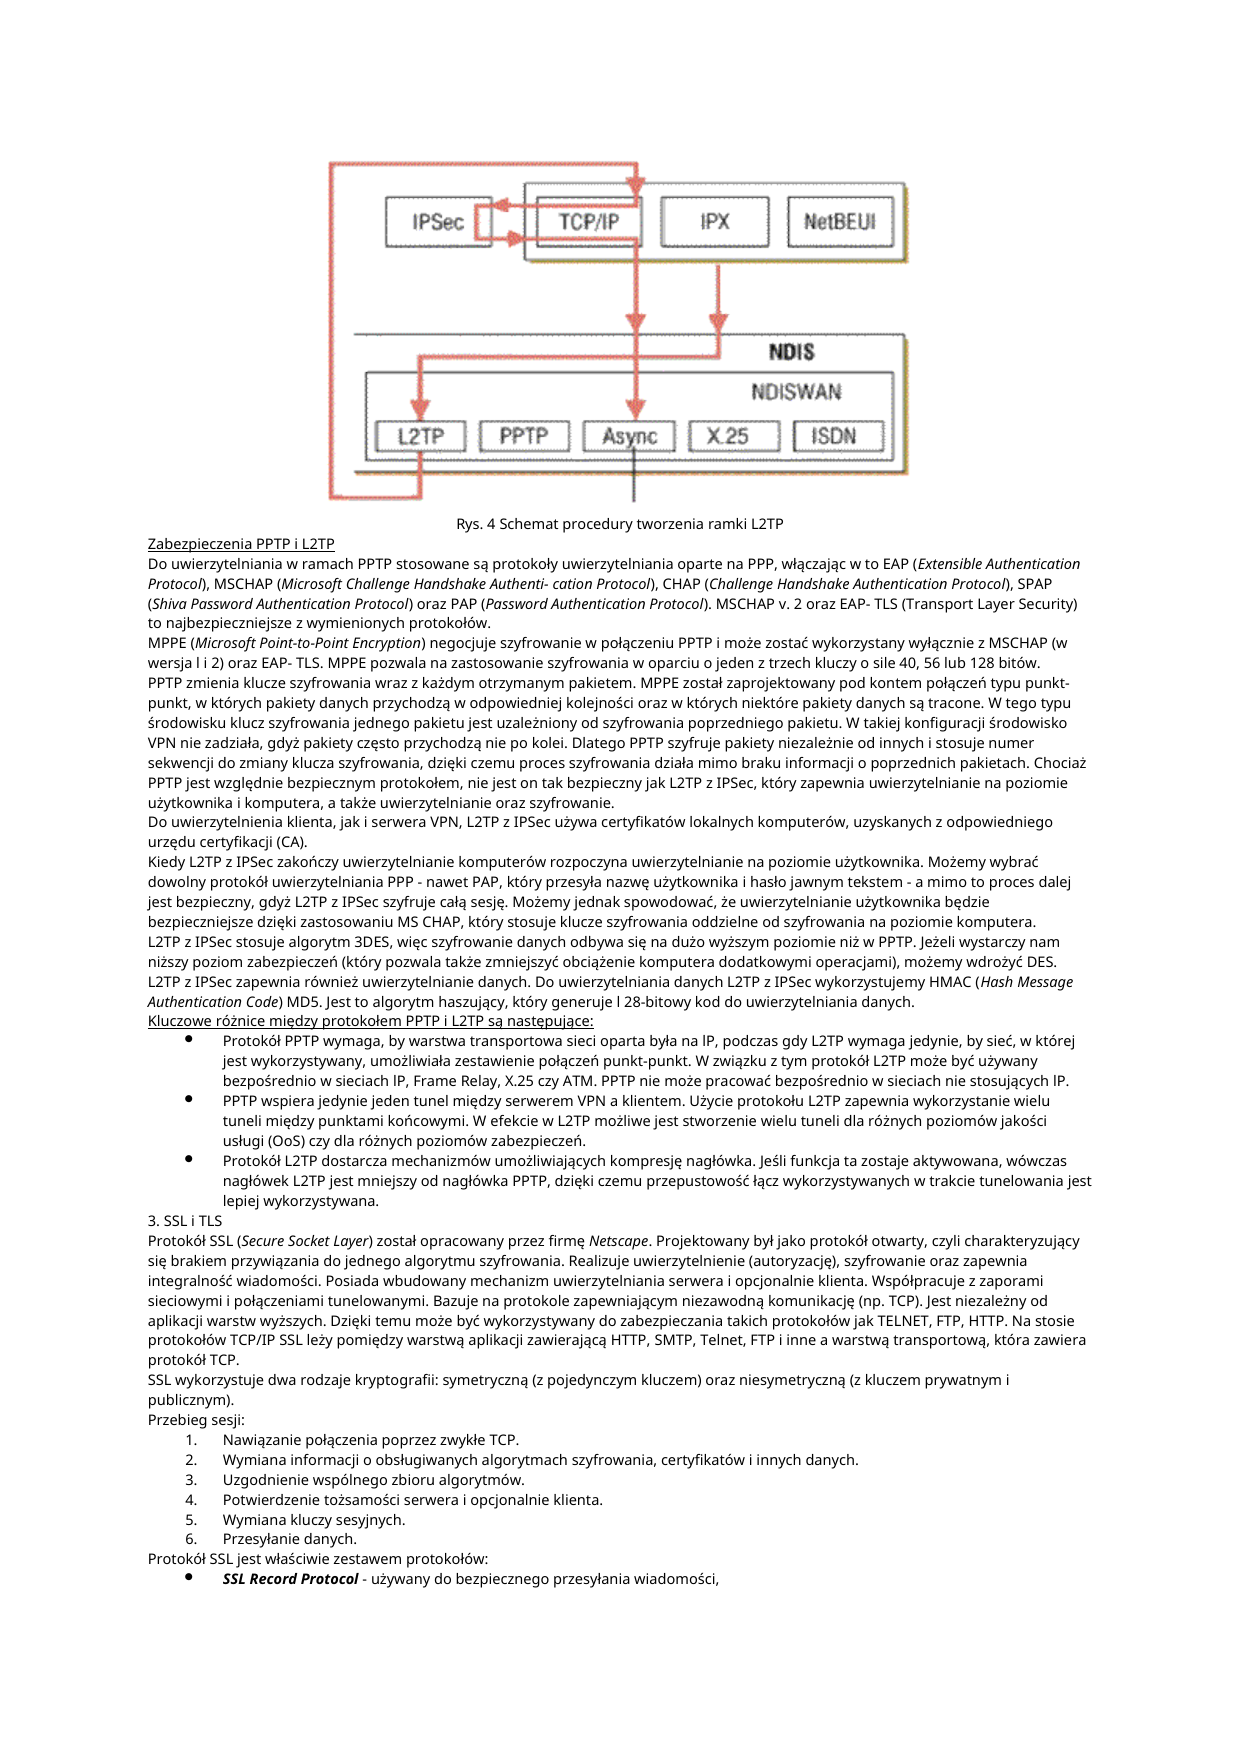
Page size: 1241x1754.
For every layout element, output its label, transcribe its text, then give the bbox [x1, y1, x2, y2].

text Protokół SSL (Secure Socket Layer) został opracowany przez firmę Netscape. Projektowany był jako protokół otwarty, czyli charakteryzujący się brakiem przywiązania do jednego algorytmu szyfrowania. Realizuje uwierzytelnienie (autoryzację), szyfrowanie oraz zapewnia integralność wiadomości. Posiada wbudowany mechanizm uwierzytelniania serwera i opcjonalnie klienta. Współpracuje z zaporami sieciowymi i połączeniami tunelowanymi. Bazuje na protokole zapewniającym niezawodną komunikację (np. TCP). Jest niezależny od aplikacji warstw wyższych. Dzięki temu może być wykorzystywany do zabezpieczania takich protokołów jak TELNET, FTP, HTTP. Na stosie protokołów TCP/IP SSL leży pomiędzy warstwą aplikacji zawierającą HTTP, SMTP, Telnet, FTP i inne a warstwą transportową, która zawiera protokół TCP. [148, 1231, 1093, 1370]
text Kiedy L2TP z IPSec zakończy uwierzytelnianie komputerów rozpoczyna uwierzytelnianie na poziomie użytkownika. Możemy wybrać dowolny protokół uwierzytelniania PPP - nawet PAP, który przesyła nazwę użytkownika i hasło jawnym tekstem - a mimo to proces dalej jest bezpieczny, gdyż L2TP z IPSec szyfruje całą sesję. Możemy jednak spowodować, że uwierzytelnianie użytkownika będzie bezpieczniejsze dzięki zastosowaniu MS CHAP, który stosuje klucze szyfrowania oddzielne od szyfrowania na poziomie komputera. [148, 852, 1093, 932]
list Wymiana kluczy sesyjnych. [185, 1509, 1093, 1529]
list PPTP wspiera jedynie jeden tunel między serwerem VPN a klientem. Użycie protokołu L2TP zapewnia wykorzystanie wielu tuneli między punktami końcowymi. W efekcie w L2TP możliwe jest stworzenie wielu tuneli dla różnych poziomów jakości usługi (OoS) czy dla różnych poziomów zabezpieczeń. [185, 1091, 1093, 1151]
text 3. SSL i TLS [148, 1211, 1093, 1231]
list Protokół L2TP dostarcza mechanizmów umożliwiających kompresję nagłówka. Jeśli funkcja ta zostaje aktywowana, wówczas nagłówek L2TP jest mniejszy od nagłówka PPTP, dzięki czemu przepustowość łącz wykorzystywanych w trakcie tunelowania jest lepiej wykorzystywana. [185, 1151, 1093, 1211]
list Potwierdzenie tożsamości serwera i opcjonalnie klienta. [185, 1489, 1093, 1509]
text SSL wykorzystuje dwa rodzaje kryptografii: symetryczną (z pojedynczym kluczem) oraz niesymetryczną (z kluczem prywatnym i publicznym). [148, 1370, 1093, 1410]
text Rys. 4 Schemat procedury tworzenia ramki L2TP [148, 514, 1093, 534]
list Przesyłanie danych. [185, 1529, 1093, 1549]
text Do uwierzytelniania w ramach PPTP stosowane są protokoły uwierzytelniania oparte na PPP, włączając w to EAP (Extensible Authentication Protocol), MSCHAP (Microsoft Challenge Handshake Authenti- cation Protocol), CHAP (Challenge Handshake Authentication Protocol), SPAP (Shiva Password Authentication Protocol) oraz PAP (Password Authentication Protocol). MSCHAP v. 2 oraz EAP- TLS (Transport Layer Security) to najbezpieczniejsze z wymienionych protokołów. [148, 554, 1093, 633]
text Do uwierzytelnienia klienta, jak i serwera VPN, L2TP z IPSec używa certyfikatów lokalnych komputerów, uzyskanych z odpowiedniego urzędu certyfikacji (CA). [148, 812, 1093, 852]
text PPTP zmienia klucze szyfrowania wraz z każdym otrzymanym pakietem. MPPE został zaprojektowany pod kontem połączeń typu punkt-punkt, w których pakiety danych przychodzą w odpowiedniej kolejności oraz w których niektóre pakiety danych są tracone. W tego typu środowisku klucz szyfrowania jednego pakietu jest uzależniony od szyfrowania poprzedniego pakietu. W takiej konfiguracji środowisko VPN nie zadziała, gdyż pakiety często przychodzą nie po kolei. Dlatego PPTP szyfruje pakiety niezależnie od innych i stosuje numer sekwencji do zmiany klucza szyfrowania, dzięki czemu proces szyfrowania działa mimo braku informacji o poprzednich pakietach. Chociaż PPTP jest względnie bezpiecznym protokołem, nie jest on tak bezpieczny jak L2TP z IPSec, który zapewnia uwierzytelnianie na poziomie użytkownika i komputera, a także uwierzytelnianie oraz szyfrowanie. [148, 673, 1093, 812]
text Kluczowe różnice między protokołem PPTP i L2TP są następujące: [148, 1011, 1093, 1031]
list Protokół PPTP wymaga, by warstwa transportowa sieci oparta była na lP, podczas gdy L2TP wymaga jedynie, by sieć, w której jest wykorzystywany, umożliwiała zestawienie połączeń punkt-punkt. W związku z tym protokół L2TP może być używany bezpośrednio w sieciach lP, Frame Relay, X.25 czy ATM. PPTP nie może pracować bezpośrednio w sieciach nie stosujących lP. [185, 1031, 1093, 1091]
text MPPE (Microsoft Point-to-Point Encryption) negocjuje szyfrowanie w połączeniu PPTP i może zostać wykorzystany wyłącznie z MSCHAP (w wersja l i 2) oraz EAP- TLS. MPPE pozwala na zastosowanie szyfrowania w oparciu o jeden z trzech kluczy o sile 40, 56 lub 128 bitów. [148, 633, 1093, 673]
text Przebieg sesji: [148, 1410, 1093, 1430]
list SSL Record Protocol - używany do bezpiecznego przesyłania wiadomości, [185, 1569, 1093, 1589]
text L2TP z IPSec zapewnia również uwierzytelnianie danych. Do uwierzytelniania danych L2TP z IPSec wykorzystujemy HMAC (Hash Message Authentication Code) MD5. Jest to algorytm haszujący, który generuje l 28-bitowy kod do uwierzytelniania danych. [148, 971, 1093, 1011]
text L2TP z IPSec stosuje algorytm 3DES, więc szyfrowanie danych odbywa się na dużo wyższym poziomie niż w PPTP. Jeżeli wystarczy nam niższy poziom zabezpieczeń (który pozwala także zmniejszyć obciążenie komputera dodatkowymi operacjami), możemy wdrożyć DES. [148, 932, 1093, 971]
text Zabezpieczenia PPTP i L2TP [148, 534, 1093, 554]
list Uzgodnienie wspólnego zbioru algorytmów. [185, 1469, 1093, 1489]
text Protokół SSL jest właściwie zestawem protokołów: [148, 1549, 1093, 1569]
picture [302, 147, 938, 514]
list Nawiązanie połączenia poprzez zwykłe TCP. [185, 1430, 1093, 1449]
list Wymiana informacji o obsługiwanych algorytmach szyfrowania, certyfikatów i innych danych. [185, 1449, 1093, 1469]
